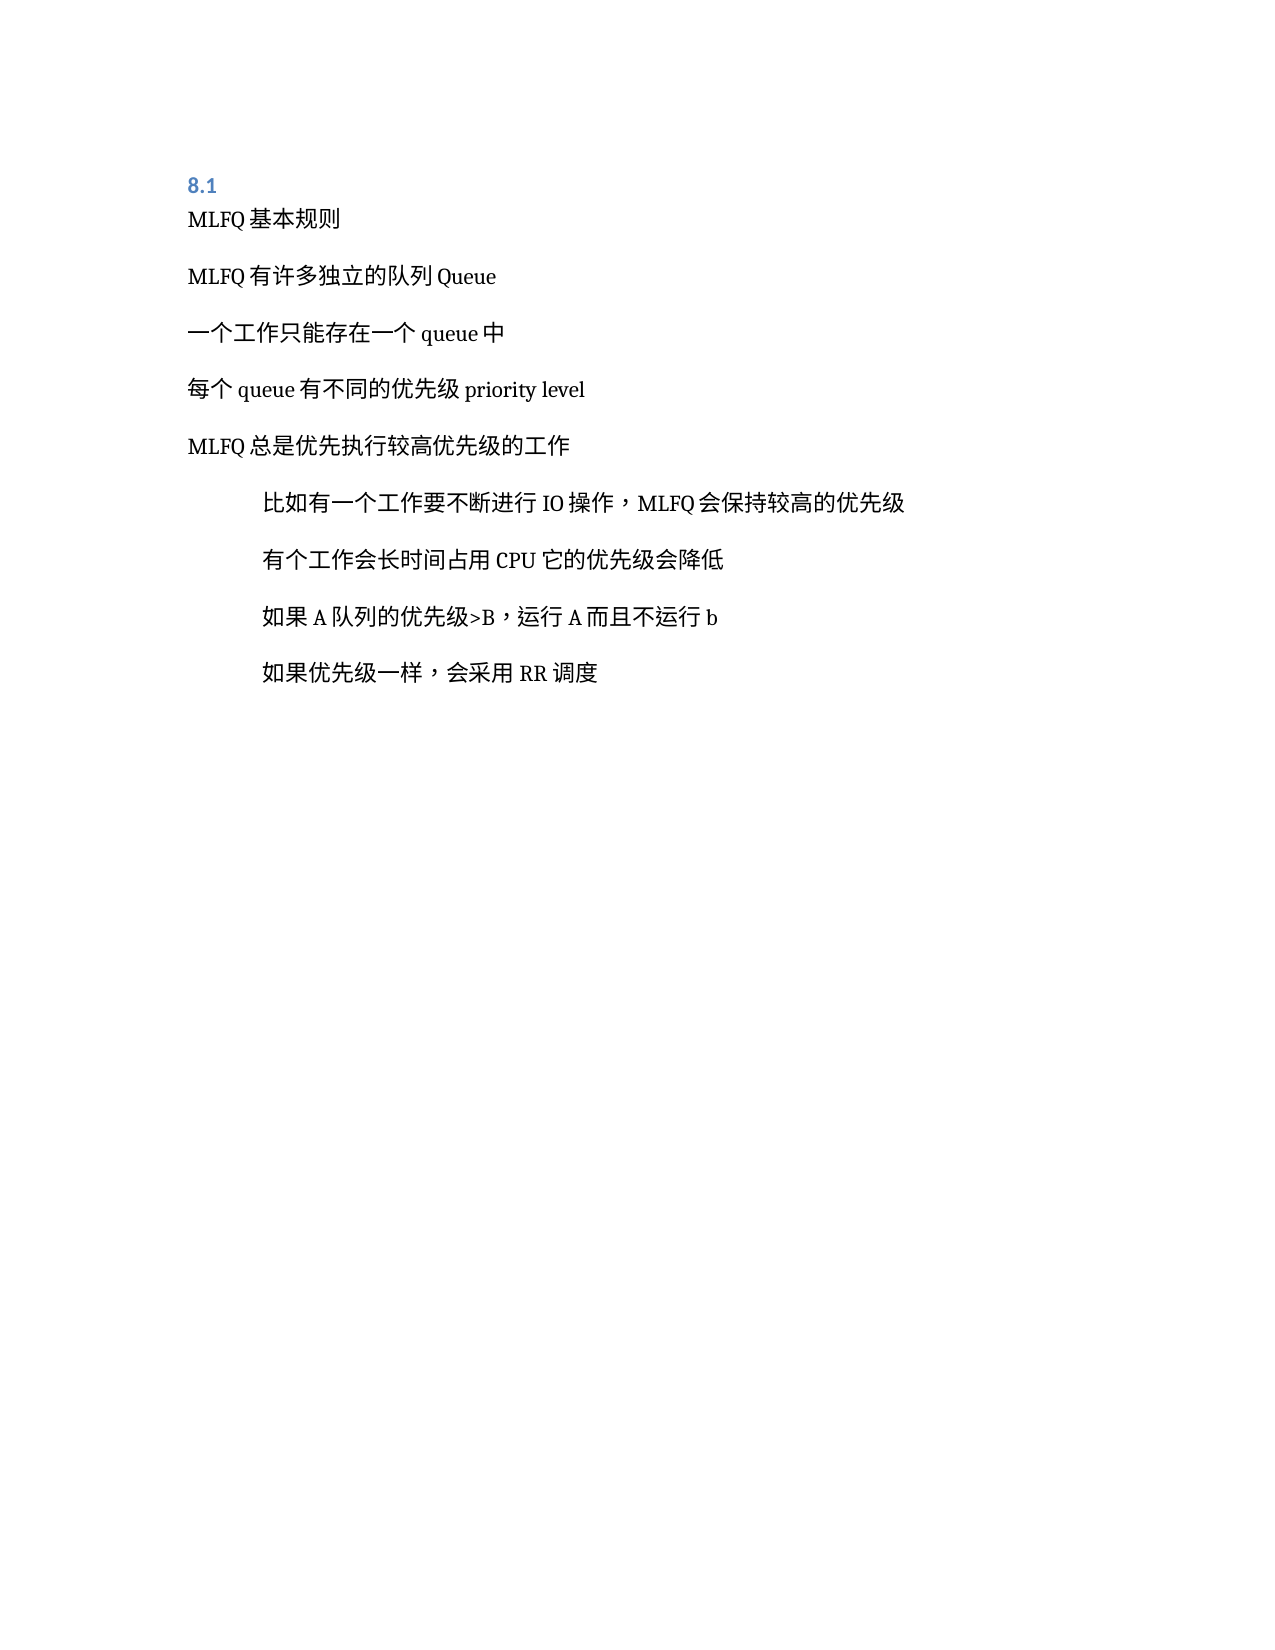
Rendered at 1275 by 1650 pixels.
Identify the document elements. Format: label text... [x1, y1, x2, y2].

text MLFQ基本规则 [187, 203, 1087, 234]
text 每个queue有不同的优先级priority level [187, 373, 1087, 404]
text 如果A队列的优先级>B，运行A而且不运行b [187, 600, 1087, 632]
text 如果优先级一样，会采用RR调度 [187, 657, 1087, 688]
text 有个工作会长时间占用CPU它的优先级会降低 [187, 544, 1087, 575]
text MLFQ有许多独立的队列Queue [187, 260, 1087, 291]
text MLFQ总是优先执行较高优先级的工作 [187, 430, 1087, 461]
text 比如有一个工作要不断进行IO操作，MLFQ会保持较高的优先级 [187, 487, 1087, 518]
subtitle 8.1 [187, 171, 1087, 199]
text 一个工作只能存在一个queue中 [187, 317, 1087, 348]
